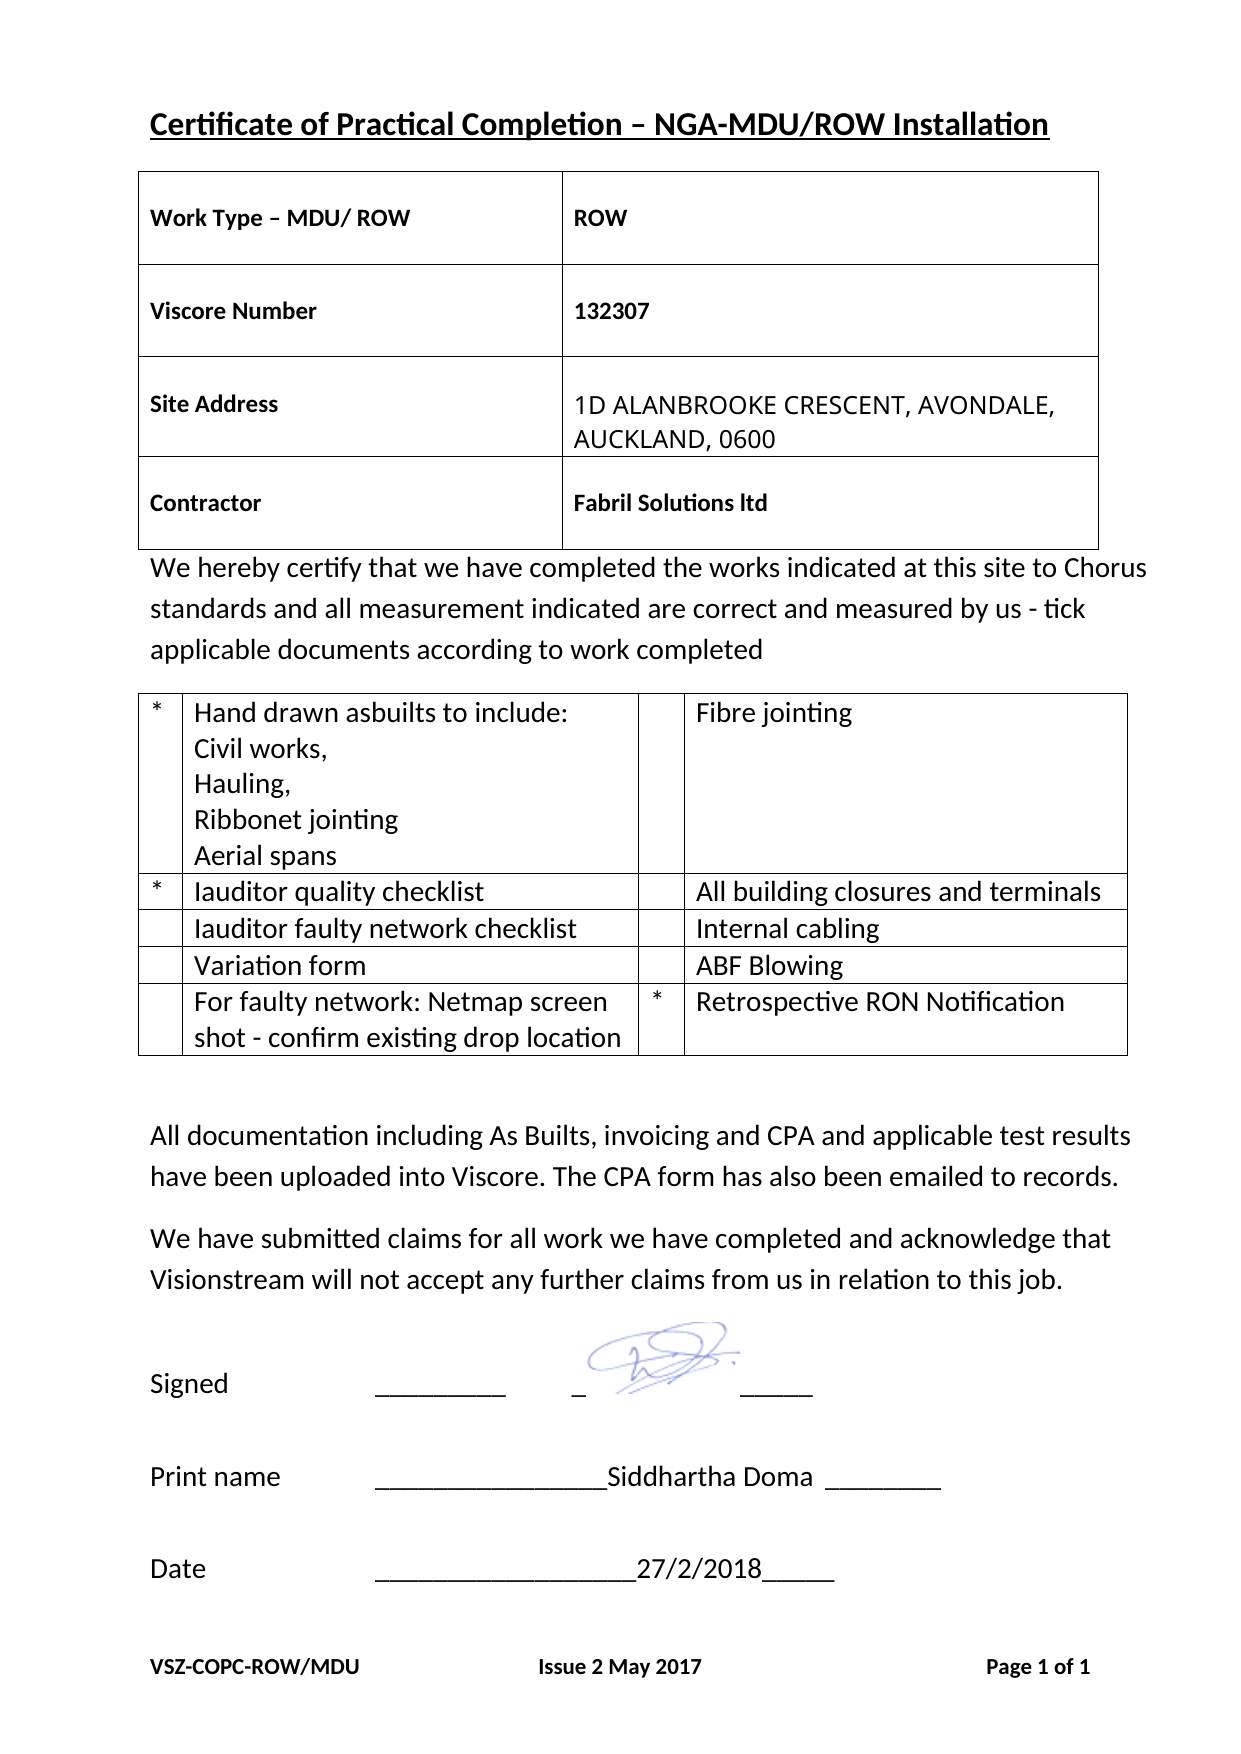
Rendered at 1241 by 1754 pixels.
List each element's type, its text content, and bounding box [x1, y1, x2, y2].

table_cell Iauditor faulty network checklist [183, 910, 638, 946]
table_cell [639, 910, 684, 946]
table_cell Iauditor quality checklist [183, 874, 638, 909]
picture [586, 1322, 740, 1394]
table_cell * [639, 984, 684, 1055]
table_cell [639, 874, 684, 909]
table_header * [139, 694, 182, 872]
table_cell Internal cabling [685, 910, 1127, 946]
table_cell 132307 [563, 265, 1098, 356]
table_cell Contractor [139, 457, 562, 548]
text Date __________________27/2/2018_____ [150, 1550, 1152, 1585]
text We hereby certify that we have completed the works indicated at this site to Chorus standards and all measurement indicated are correct and measured by us - tick applicable documents according to work completed [150, 549, 1152, 667]
table_header ROW [563, 172, 1098, 264]
table_header Hand drawn asbuilts to include: Civil works, Hauling, Ribbonet jointing Aerial spans [183, 694, 638, 872]
table_header Work Type – MDU/ ROW [139, 172, 562, 264]
table_cell Fabril Solutions ltd [563, 457, 1098, 548]
table_cell [139, 947, 182, 982]
table_cell * [139, 874, 182, 909]
text Certificate of Practical Completion – NGA-MDU/ROW Installation [150, 103, 1152, 144]
table_cell ABF Blowing [685, 947, 1127, 982]
text We have submitted claims for all work we have completed and acknowledge that Visionstream will not accept any further claims from us in relation to this job. [150, 1220, 1152, 1297]
table_cell [139, 984, 182, 1055]
table_cell 1D ALANBROOKE CRESCENT, AVONDALE, AUCKLAND, 0600 [563, 357, 1098, 456]
text Signed _________ ______ [150, 1323, 1152, 1401]
table_cell [139, 910, 182, 946]
table_cell All building closures and terminals [685, 874, 1127, 909]
table_cell Site Address [139, 357, 562, 456]
table_cell Retrospective RON Notification [685, 984, 1127, 1055]
text All documentation including As Builts, invoicing and CPA and applicable test results have been uploaded into Viscore. The CPA form has also been emailed to records. [150, 1117, 1152, 1194]
table_header Fibre jointing [685, 694, 1127, 872]
table_cell Viscore Number [139, 265, 562, 356]
text Print name ________________Siddhartha Doma ________ [150, 1458, 1152, 1493]
table_cell For faulty network: Netmap screen shot - confirm existing drop location [183, 984, 638, 1055]
table_header [639, 694, 684, 872]
table_cell Variation form [183, 947, 638, 982]
table_cell [639, 947, 684, 982]
